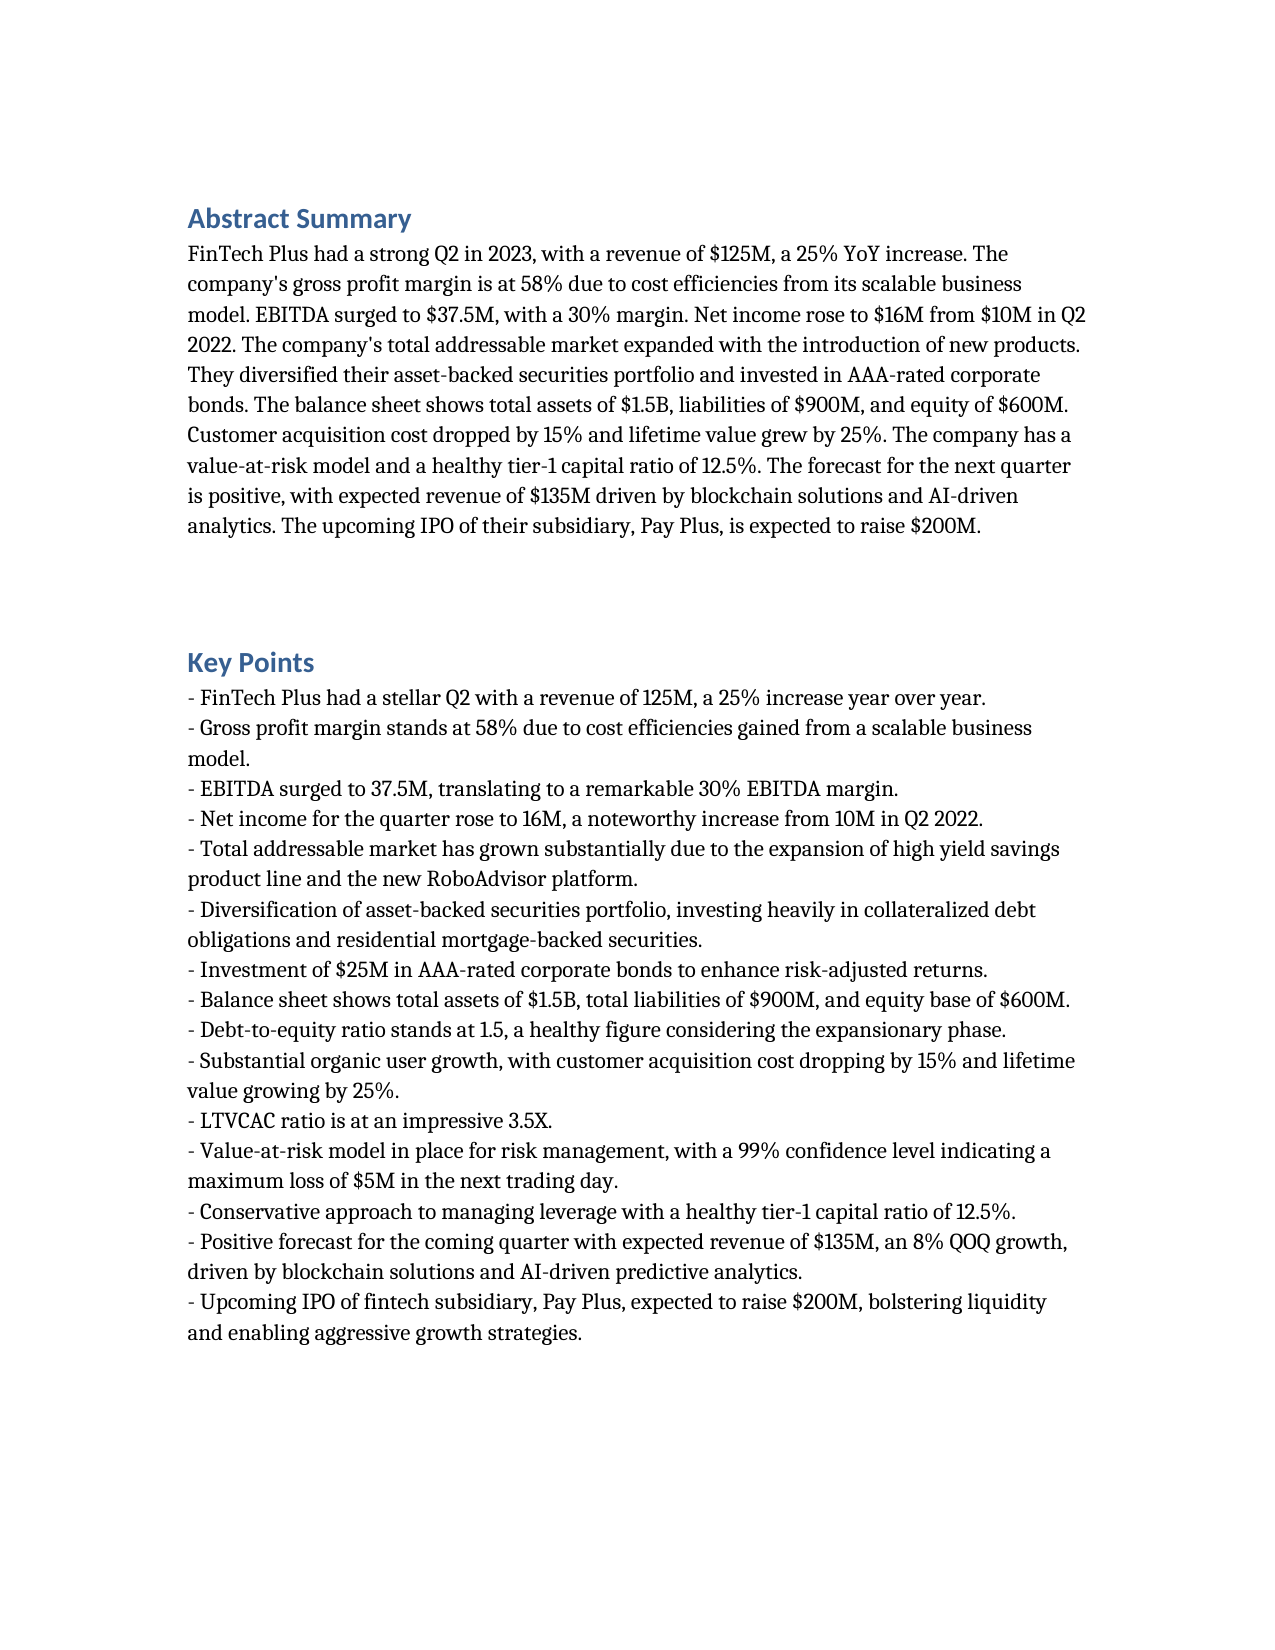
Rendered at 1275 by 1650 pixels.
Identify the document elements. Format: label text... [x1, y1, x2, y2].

text - FinTech Plus had a stellar Q2 with a revenue of 125M, a 25% increase year over year. - Gross profit margin stands at 58% due to cost efficiencies gained from a scalable business model. - EBITDA surged to 37.5M, translating to a remarkable 30% EBITDA margin. - Net income for the quarter rose to 16M, a noteworthy increase from 10M in Q2 2022. - Total addressable market has grown substantially due to the expansion of high yield savings product line and the new RoboAdvisor platform. - Diversification of asset-backed securities portfolio, investing heavily in collateralized debt obligations and residential mortgage-backed securities. - Investment of $25M in AAA-rated corporate bonds to enhance risk-adjusted returns. - Balance sheet shows total assets of $1.5B, total liabilities of $900M, and equity base of $600M. - Debt-to-equity ratio stands at 1.5, a healthy figure considering the expansionary phase. - Substantial organic user growth, with customer acquisition cost dropping by 15% and lifetime value growing by 25%. - LTVCAC ratio is at an impressive 3.5X. - Value-at-risk model in place for risk management, with a 99% confidence level indicating a maximum loss of $5M in the next trading day. - Conservative approach to managing leverage with a healthy tier-1 capital ratio of 12.5%. - Positive forecast for the coming quarter with expected revenue of $135M, an 8% QOQ growth, driven by blockchain solutions and AI-driven predictive analytics. - Upcoming IPO of fintech subsidiary, Pay Plus, expected to raise $200M, bolstering liquidity and enabling aggressive growth strategies. [187, 685, 1087, 1346]
subtitle Key Points [187, 644, 1087, 680]
text FinTech Plus had a strong Q2 in 2023, with a revenue of $125M, a 25% YoY increase. The company's gross profit margin is at 58% due to cost efficiencies from its scalable business model. EBITDA surged to $37.5M, with a 30% margin. Net income rose to $16M from $10M in Q2 2022. The company's total addressable market expanded with the introduction of new products. They diversified their asset-backed securities portfolio and invested in AAA-rated corporate bonds. The balance sheet shows total assets of $1.5B, liabilities of $900M, and equity of $600M. Customer acquisition cost dropped by 15% and lifetime value grew by 25%. The company has a value-at-risk model and a healthy tier-1 capital ratio of 12.5%. The forecast for the next quarter is positive, with expected revenue of $135M driven by blockchain solutions and AI-driven analytics. The upcoming IPO of their subsidiary, Pay Plus, is expected to raise $200M. [187, 241, 1087, 539]
subtitle Abstract Summary [187, 200, 1087, 236]
